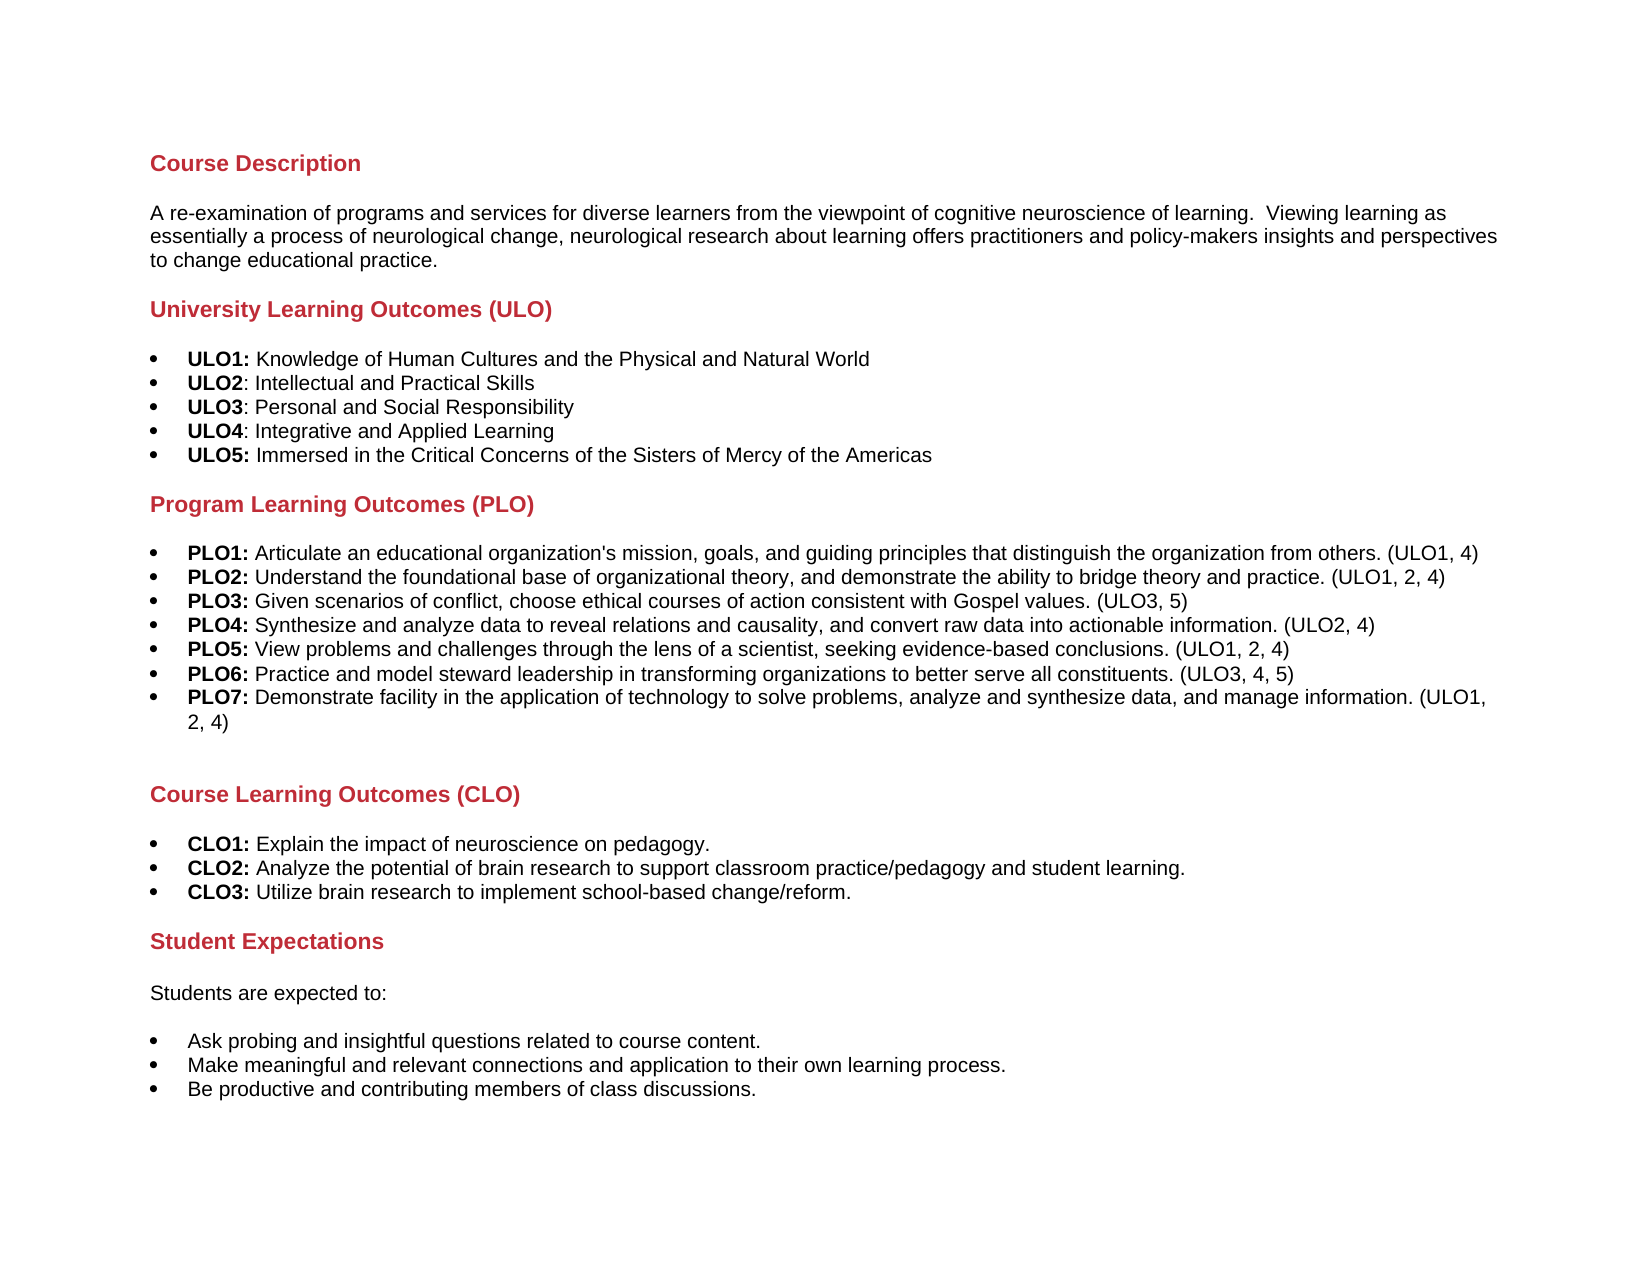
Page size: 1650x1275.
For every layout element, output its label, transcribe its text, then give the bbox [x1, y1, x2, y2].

list PLO5: View problems and challenges through the lens of a scientist, seeking evidence-based conclusions. (ULO1, 2, 4) [150, 637, 1500, 661]
text Be productive and contributing members of class discussions. [150, 1077, 1500, 1101]
list PLO3: Given scenarios of conflict, choose ethical courses of action consistent with Gospel values. (ULO3, 5) [150, 589, 1500, 613]
text Ask probing and insightful questions related to course content. [150, 1028, 1500, 1052]
text CLO2: Analyze the potential of brain research to support classroom practice/pedagogy and student learning. [150, 856, 1500, 880]
text CLO1: Explain the impact of neuroscience on pedagogy. [150, 832, 1500, 856]
text ULO1: Knowledge of Human Cultures and the Physical and Natural World [150, 346, 1500, 371]
subtitle University Learning Outcomes (ULO) [150, 296, 1500, 322]
text ULO2: Intellectual and Practical Skills [150, 371, 1500, 394]
text A re-examination of programs and services for diverse learners from the viewpoint of cognitive neuroscience of learning. Viewing learning as essentially a process of neurological change, neurological research about learning offers practitioners and policy-makers insights and perspectives to change educational practice. [150, 200, 1500, 272]
text ULO5: Immersed in the Critical Concerns of the Sisters of Mercy of the Americas [150, 443, 1500, 467]
text ULO3: Personal and Social Responsibility [150, 394, 1500, 419]
subtitle Program Learning Outcomes (PLO) [150, 491, 1500, 517]
subtitle Course Description [150, 150, 1500, 176]
list PLO6: Practice and model steward leadership in transforming organizations to better serve all constituents. (ULO3, 4, 5) [150, 661, 1500, 685]
text Make meaningful and relevant connections and application to their own learning process. [150, 1052, 1500, 1077]
subtitle Course Learning Outcomes (CLO) [150, 781, 1500, 808]
text Students are expected to: [150, 981, 1500, 1004]
subtitle Student Expectations [150, 928, 1500, 954]
list PLO1: Articulate an educational organization's mission, goals, and guiding principles that distinguish the organization from others. (ULO1, 4) [150, 541, 1500, 565]
text CLO3: Utilize brain research to implement school-based change/reform. [150, 880, 1500, 904]
list PLO4: Synthesize and analyze data to reveal relations and causality, and convert raw data into actionable information. (ULO2, 4) [150, 613, 1500, 637]
list PLO2: Understand the foundational base of organizational theory, and demonstrate the ability to bridge theory and practice. (ULO1, 2, 4) [150, 565, 1500, 589]
list PLO7: Demonstrate facility in the application of technology to solve problems, analyze and synthesize data, and manage information. (ULO1, 2, 4) [150, 685, 1500, 733]
text ULO4: Integrative and Applied Learning [150, 419, 1500, 443]
